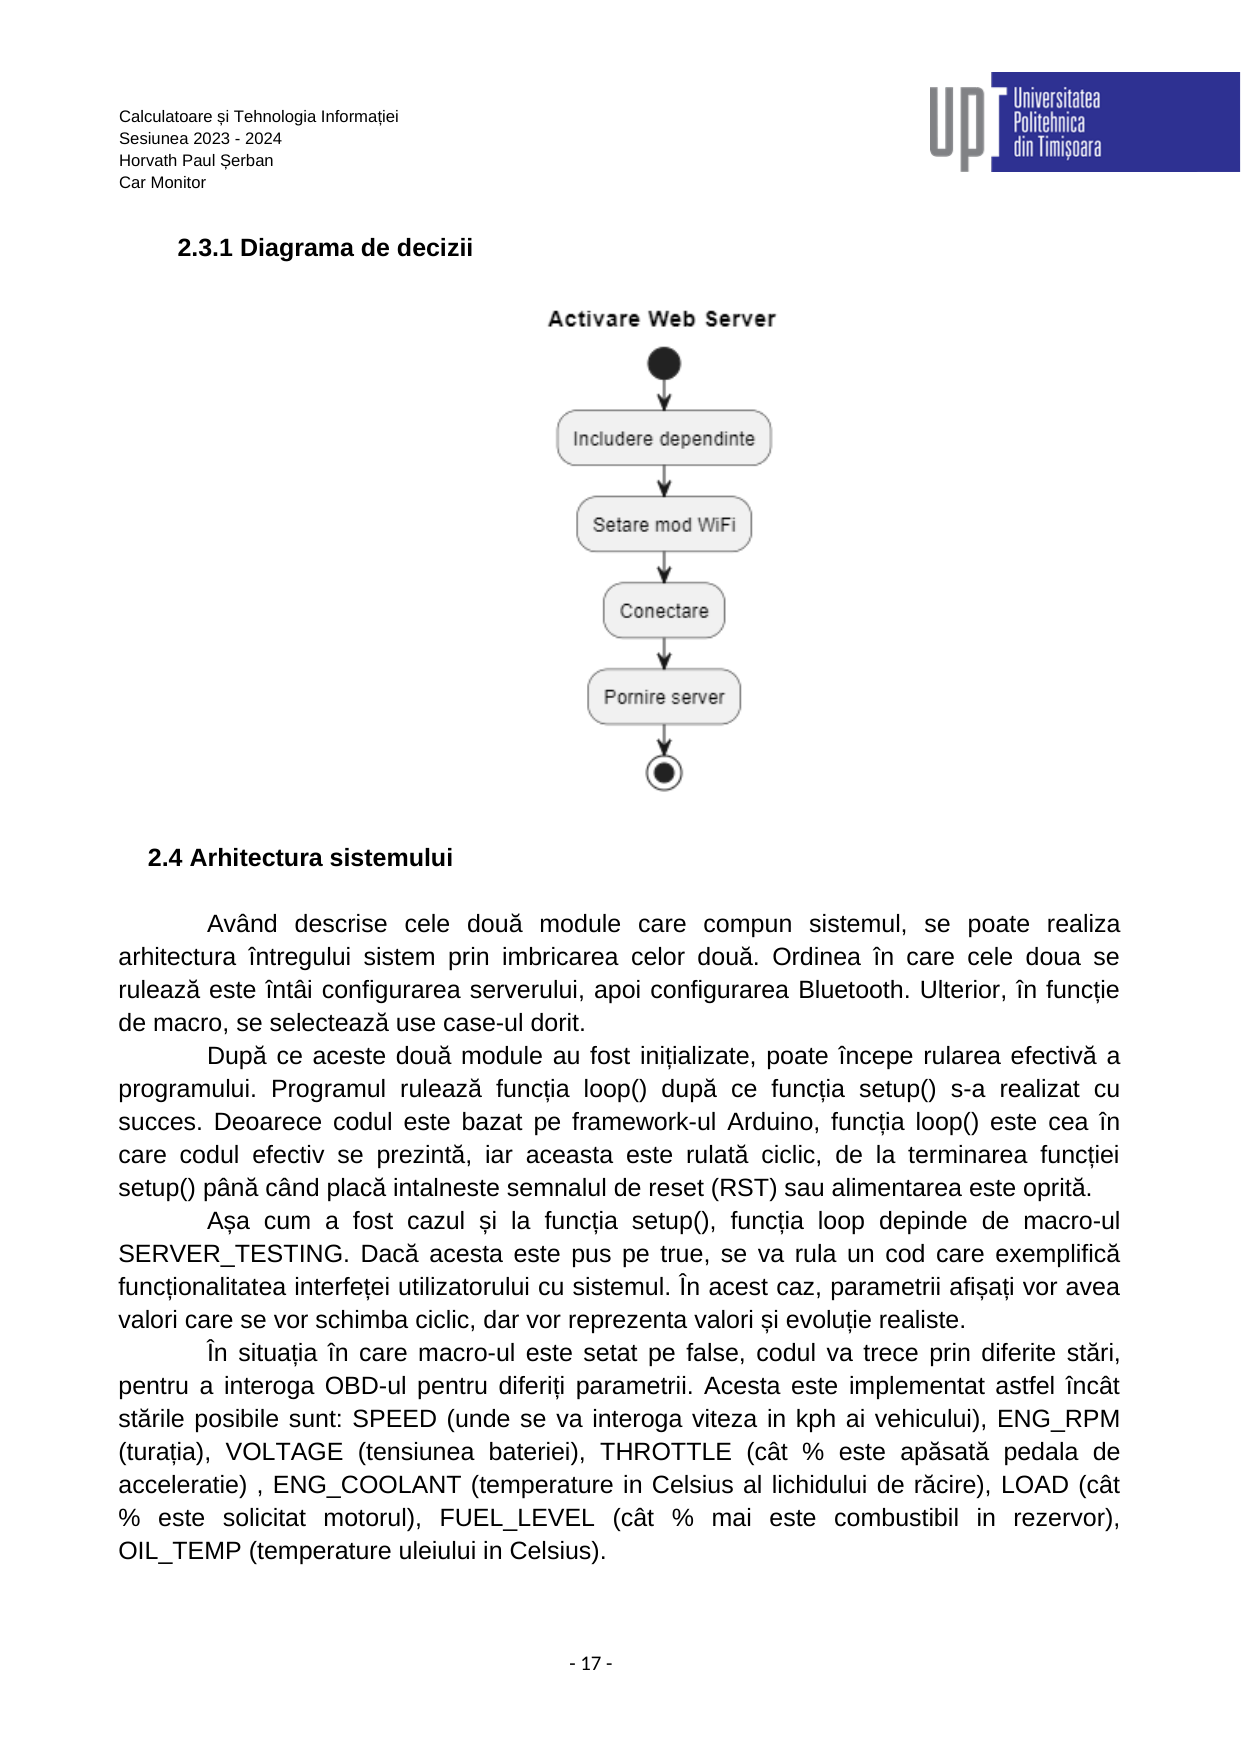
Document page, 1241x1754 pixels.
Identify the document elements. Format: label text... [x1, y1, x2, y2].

text Așa cum a fost cazul și la funcția setup(), funcția loop depinde de macro-ul SERVER_TESTING. Dacă acesta este pus pe true, se va rula un cod care exemplifică funcționalitatea interfeței utilizatorului cu sistemul. În acest caz, parametrii afișați vor avea valori care se vor schimba ciclic, dar vor reprezenta valori și evoluție realiste. [118, 1206, 1122, 1334]
text După ce aceste două module au fost inițializate, poate începe rularea efectivă a programului. Programul rulează funcția loop() după ce funcția setup() s-a realizat cu succes. Deoarece codul este bazat pe framework-ul Arduino, funcția loop() este cea în care codul efectiv se prezintă, iar aceasta este rulată ciclic, de la terminarea funcției setup() până când placă intalneste semnalul de reset (RST) sau alimentarea este oprită. [118, 1041, 1122, 1202]
subtitle Arhitectura sistemului [148, 843, 1122, 871]
text Având descrise cele două module care compun sistemul, se poate realiza arhitectura întregului sistem prin imbricarea celor două. Ordinea în care cele doua se rulează este întâi configurarea serverului, apoi configurarea Bluetooth. Ulterior, în funcție de macro, se selectează use case-ul dorit. [118, 909, 1122, 1036]
picture [930, 72, 1241, 172]
subtitle Diagrama de decizii [177, 233, 1122, 262]
text În situația în care macro-ul este setat pe false, codul va trece prin diferite stări, pentru a interoga OBD-ul pentru diferiți parametrii. Acesta este implementat astfel încât stările posibile sunt: SPEED (unde se va interoga viteza in kph ai vehicului), ENG_RPM (turația), VOLTAGE (tensiunea bateriei), THROTTLE (cât % este apăsată pedala de acceleratie) , ENG_COOLANT (temperature in Celsius al lichidului de răcire), LOAD (cât % este solicitat motorul), FUEL_LEVEL (cât % mai este combustibil in rezervor), OIL_TEMP (temperature uleiului in Celsius). [118, 1338, 1122, 1565]
picture [517, 272, 812, 806]
